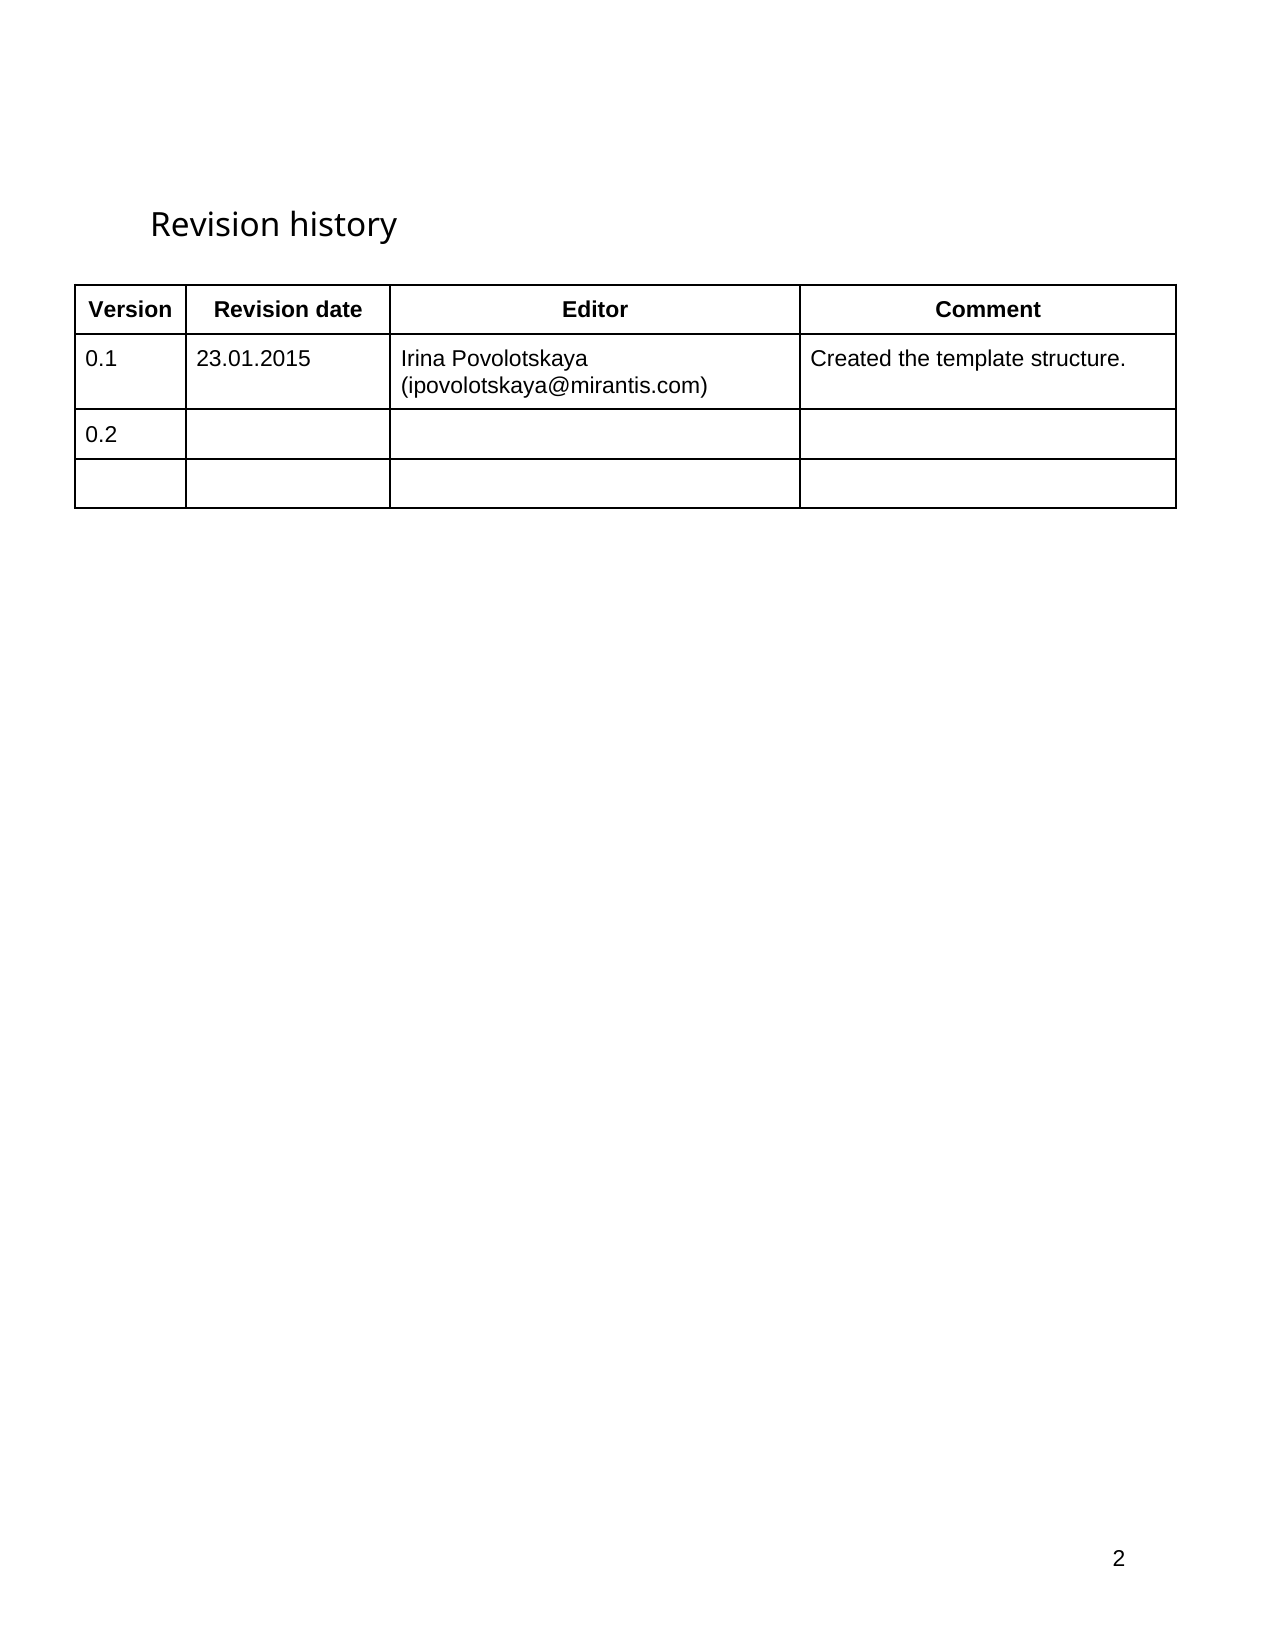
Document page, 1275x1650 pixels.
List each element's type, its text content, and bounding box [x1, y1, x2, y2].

table_cell 23.01.2015 [187, 335, 389, 408]
table_header Revision date [187, 286, 389, 333]
table_cell 0.1 [76, 335, 185, 408]
table_cell [187, 460, 389, 507]
subtitle Revision history [150, 201, 1125, 246]
table_header Editor [391, 286, 799, 333]
table_cell [801, 460, 1175, 507]
table_cell 0.2 [76, 410, 185, 458]
table_cell [391, 410, 799, 458]
table_cell [391, 460, 799, 507]
table_cell [76, 460, 185, 507]
table_cell Irina Povolotskaya (ipovolotskaya@mirantis.com) [391, 335, 799, 408]
table_cell Created the template structure. [801, 335, 1175, 408]
table_cell [187, 410, 389, 458]
table_header Comment [801, 286, 1175, 333]
table_cell [801, 410, 1175, 458]
table_header Version [76, 286, 185, 333]
